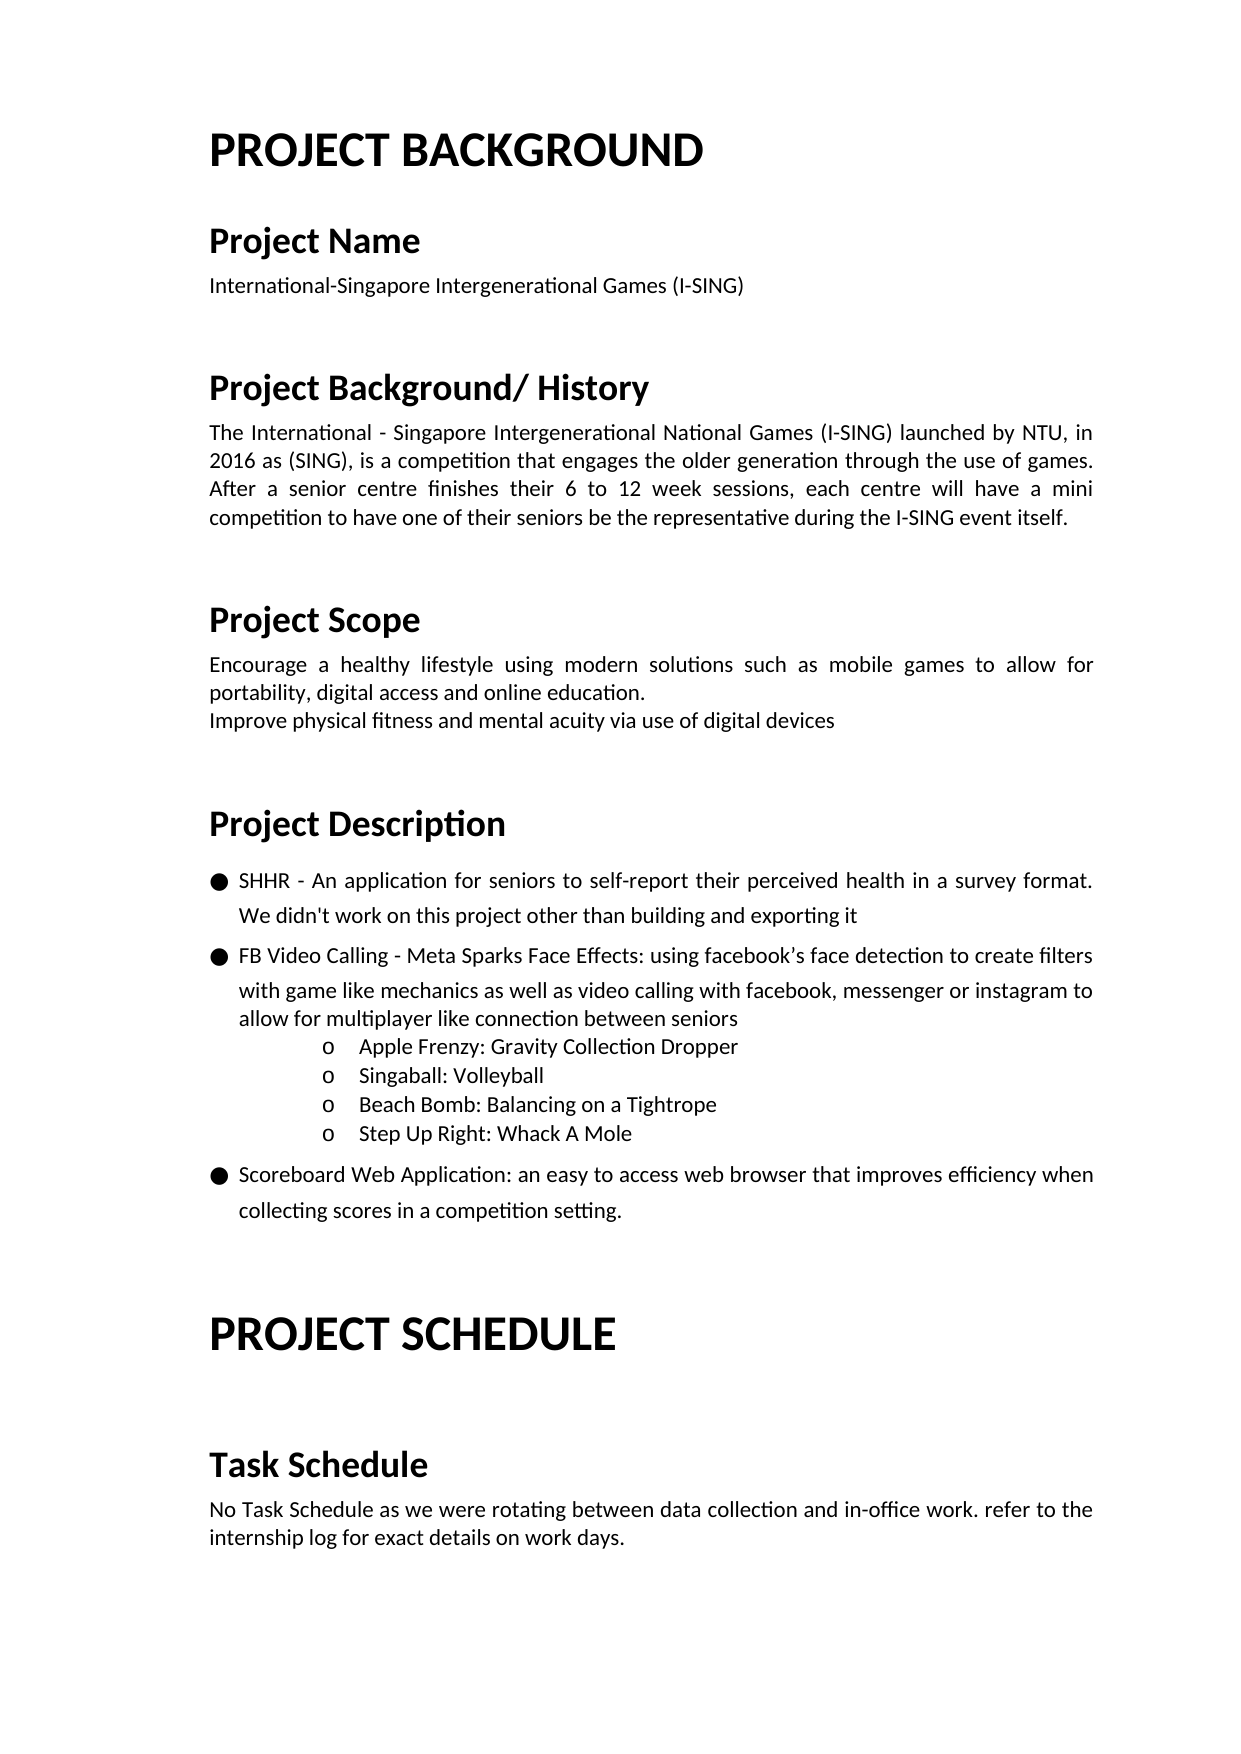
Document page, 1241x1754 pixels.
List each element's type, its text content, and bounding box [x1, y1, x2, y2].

subtitle Project Background/ History [209, 364, 1095, 410]
text Encourage a healthy lifestyle using modern solutions such as mobile games to allow for portability, digital access and online education. [150, 650, 1095, 706]
subtitle PROJECT SCHEDULE [209, 1302, 1095, 1363]
subtitle Project Scope [209, 596, 1095, 642]
list Step Up Right: Whack A Mole [321, 1119, 1095, 1149]
list Apple Frenzy: Gravity Collection Dropper [321, 1032, 1095, 1061]
subtitle Project Description [209, 800, 1095, 846]
subtitle Project Name [209, 217, 1095, 262]
list Singaball: Volleyball [321, 1061, 1095, 1090]
subtitle PROJECT BACKGROUND [209, 118, 1095, 179]
list FB Video Calling - Meta Sparks Face Effects: using facebook’s face detection to create filters with game like mechanics as well as video calling with facebook, messenger or instagram to allow for multiplayer like connection between seniors [209, 929, 1095, 1032]
list SHHR - An application for seniors to self-report their perceived health in a survey format. We didn't work on this project other than building and exporting it [209, 854, 1095, 929]
text No Task Schedule as we were rotating between data collection and in-office work. refer to the internship log for exact details on work days. [150, 1495, 1095, 1551]
text International-Singapore Intergenerational Games (I-SING) [150, 271, 1095, 299]
subtitle Task Schedule [209, 1441, 1095, 1487]
text The International - Singapore Intergenerational National Games (I-SING) launched by NTU, in 2016 as (SING), is a competition that engages the older generation through the use of games. After a senior centre finishes their 6 to 12 week sessions, each centre will have a mini competition to have one of their seniors be the representative during the I-SING event itself. [150, 418, 1095, 531]
list Scoreboard Web Application: an easy to access web browser that improves efficiency when collecting scores in a competition setting. [209, 1149, 1095, 1224]
text Improve physical fitness and mental acuity via use of digital devices [150, 706, 1095, 734]
list Beach Bomb: Balancing on a Tightrope [321, 1090, 1095, 1119]
